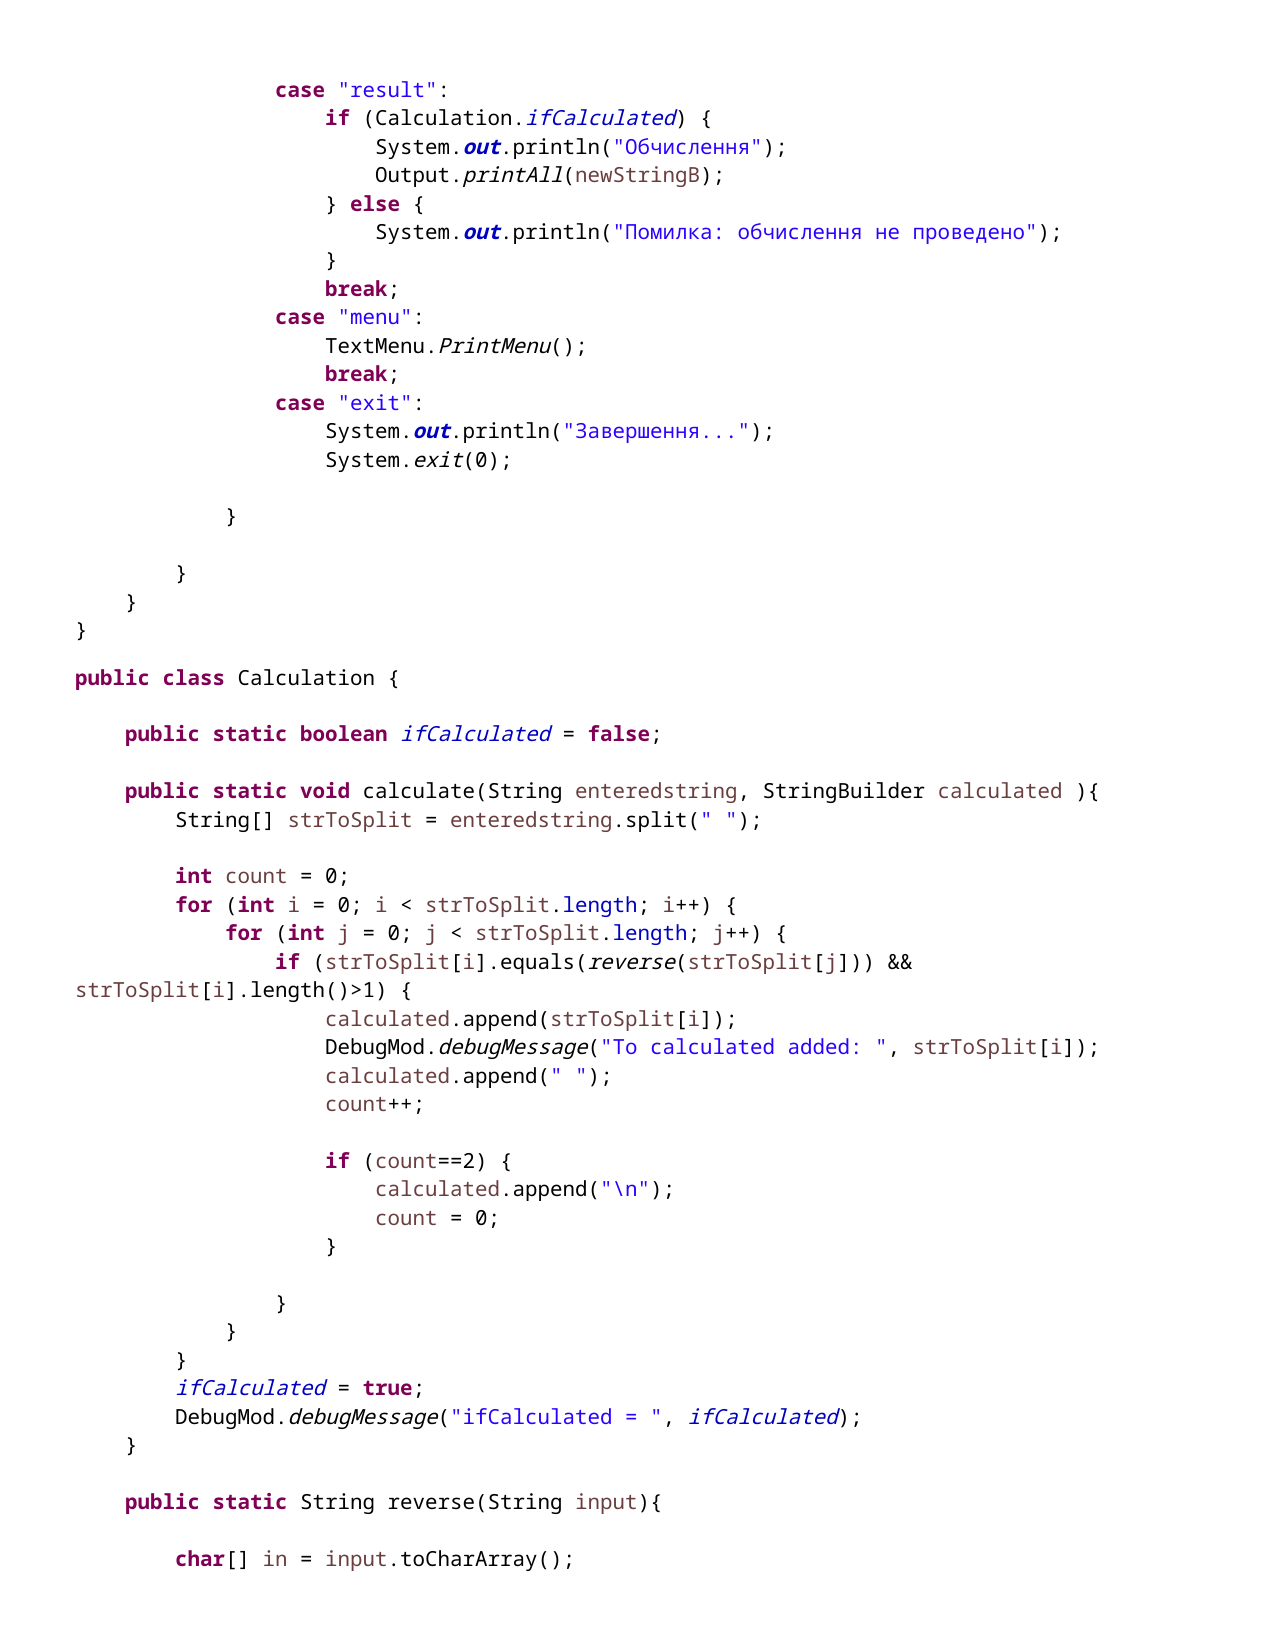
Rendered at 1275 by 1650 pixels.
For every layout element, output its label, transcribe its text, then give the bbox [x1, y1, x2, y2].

text for (int j = 0; j < strToSplit.length; j++) { [75, 918, 1200, 947]
text DebugMod.debugMessage("To calculated added: ", strToSplit[i]); [75, 1032, 1200, 1061]
text } [75, 587, 1200, 615]
text calculated.append(" "); [75, 1061, 1200, 1089]
text } [75, 1231, 1200, 1260]
text calculated.append(strToSplit[i]); [75, 1004, 1200, 1032]
text System.out.println("Завершення..."); [75, 416, 1200, 445]
text if (count==2) { [75, 1146, 1200, 1174]
text } [75, 1288, 1200, 1317]
text break; [75, 274, 1200, 302]
text if (Calculation.ifCalculated) { [75, 103, 1200, 132]
text case "exit": [75, 388, 1200, 416]
text for (int i = 0; i < strToSplit.length; i++) { [75, 890, 1200, 918]
text } [75, 558, 1200, 587]
text break; [75, 359, 1200, 388]
text } [75, 615, 1200, 644]
text System.exit(0); [75, 445, 1200, 473]
text } [75, 246, 1200, 274]
text System.out.println("Помилка: обчислення не проведено"); [75, 217, 1200, 246]
text if (strToSplit[i].equals(reverse(strToSplit[j])) && strToSplit[i].length()>1) { [75, 947, 1200, 1004]
text ifCalculated = true; [75, 1373, 1200, 1402]
text public static String reverse(String input){ [75, 1487, 1200, 1516]
text public static boolean ifCalculated = false; [75, 719, 1200, 748]
text char[] in = input.toCharArray(); [75, 1544, 1200, 1573]
text count++; [75, 1089, 1200, 1118]
text case "result": [75, 75, 1200, 103]
text int count = 0; [75, 862, 1200, 890]
text case "menu": [75, 302, 1200, 331]
text count = 0; [75, 1203, 1200, 1231]
text System.out.println("Обчислення"); [75, 132, 1200, 160]
text } [75, 502, 1200, 530]
text Output.printAll(newStringB); [75, 160, 1200, 189]
text public class Calculation { [75, 663, 1200, 691]
text } [75, 1345, 1200, 1373]
text } [75, 1317, 1200, 1345]
text DebugMod.debugMessage("ifCalculated = ", ifCalculated); [75, 1402, 1200, 1430]
text } else { [75, 189, 1200, 217]
text } [75, 1430, 1200, 1459]
text public static void calculate(String enteredstring, StringBuilder calculated ){ [75, 776, 1200, 805]
text String[] strToSplit = enteredstring.split(" "); [75, 805, 1200, 833]
text calculated.append("\n"); [75, 1174, 1200, 1203]
text TextMenu.PrintMenu(); [75, 331, 1200, 359]
